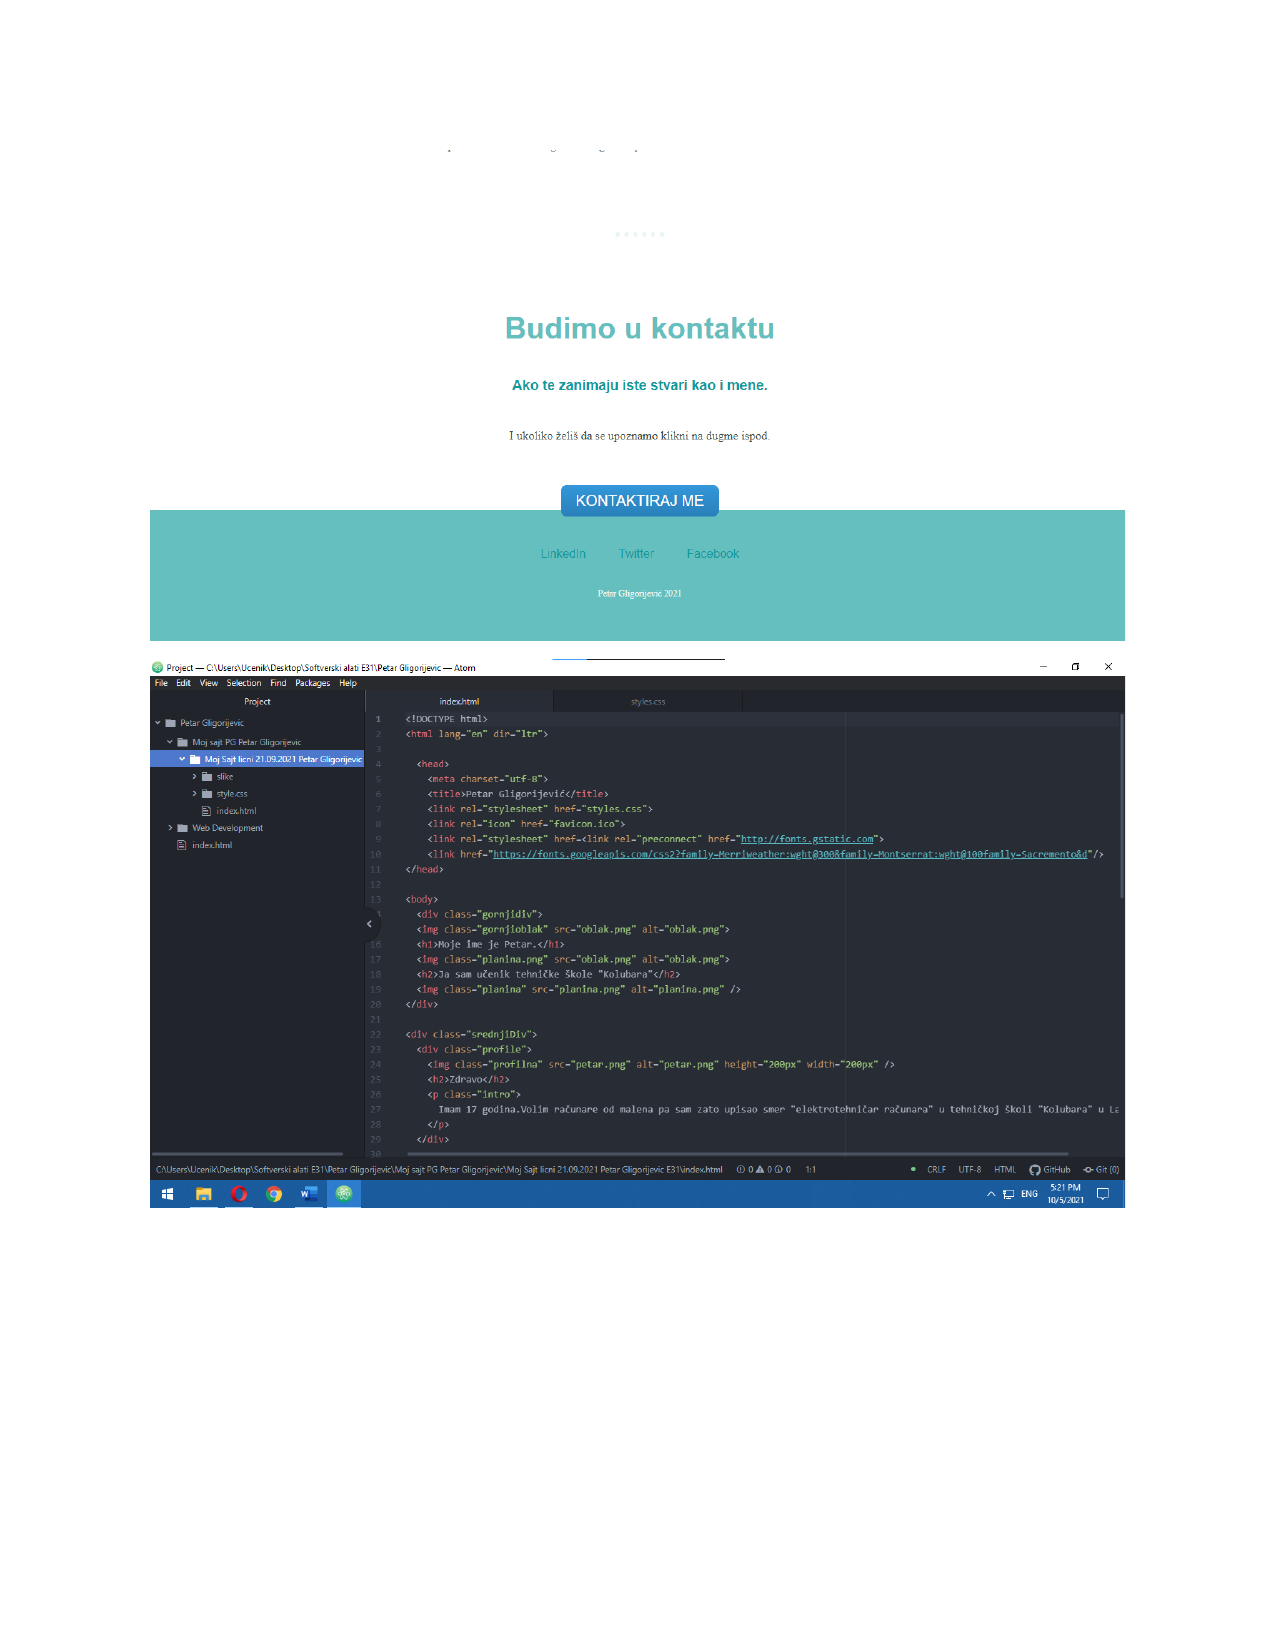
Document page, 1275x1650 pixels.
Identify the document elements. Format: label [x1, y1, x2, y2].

picture [150, 150, 1125, 641]
picture [150, 659, 1125, 1208]
